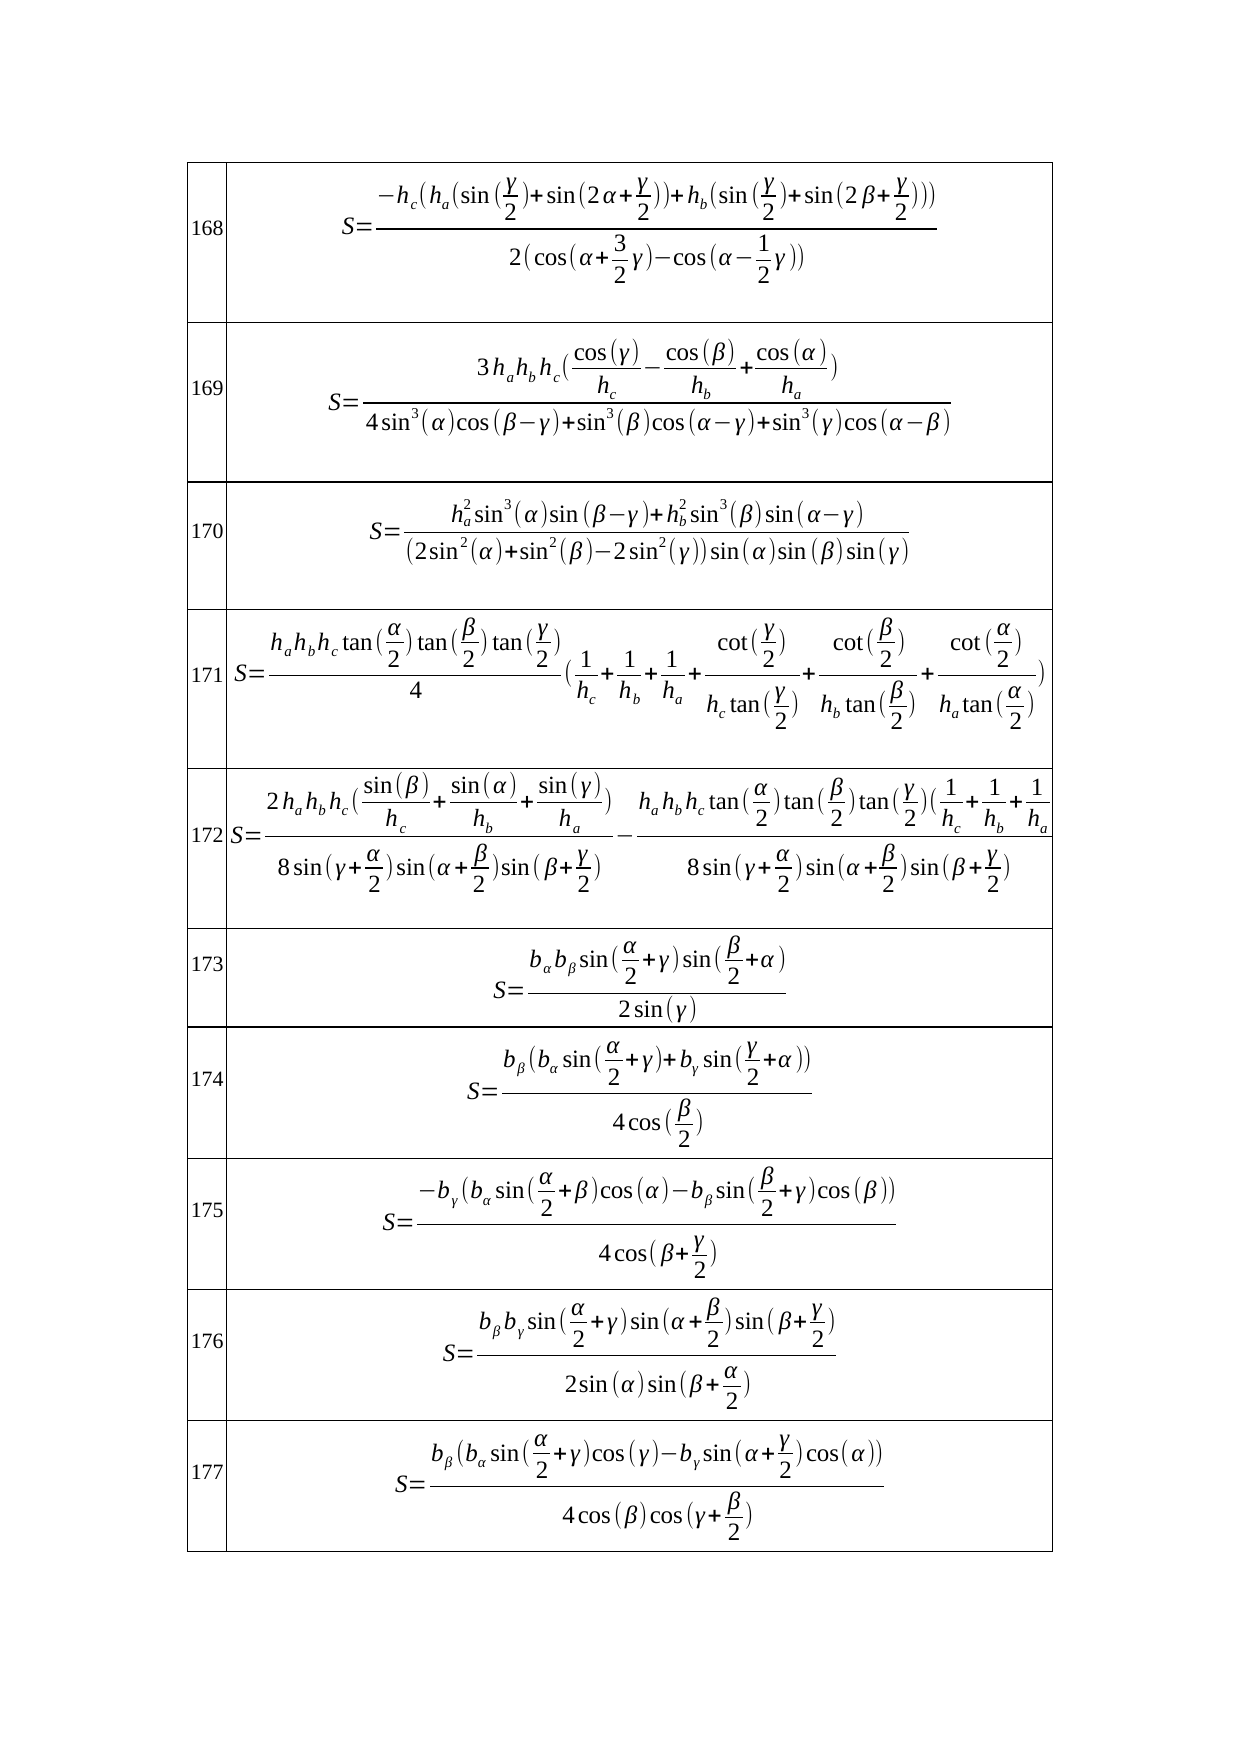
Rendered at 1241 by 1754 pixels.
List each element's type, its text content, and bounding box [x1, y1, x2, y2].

table_cell [227, 483, 1052, 608]
table_cell [227, 163, 1052, 322]
table_cell [227, 929, 1052, 1026]
table_cell 169 [188, 323, 226, 481]
table_cell 176 [188, 1290, 226, 1419]
table_cell [227, 769, 1052, 928]
table_cell [227, 1028, 1052, 1157]
table_cell 173 [188, 929, 226, 1026]
table_cell 175 [188, 1159, 226, 1288]
table_cell [227, 1290, 1052, 1419]
table_cell 177 [188, 1421, 226, 1551]
table_cell [227, 323, 1052, 481]
table_cell 168 [188, 163, 226, 322]
table_cell 174 [188, 1028, 226, 1157]
table_cell 170 [188, 483, 226, 608]
table_cell [227, 1159, 1052, 1288]
table_cell 172 [188, 769, 226, 928]
table_cell [227, 1421, 1052, 1551]
table_cell [227, 610, 1052, 768]
table_cell 171 [188, 610, 226, 768]
